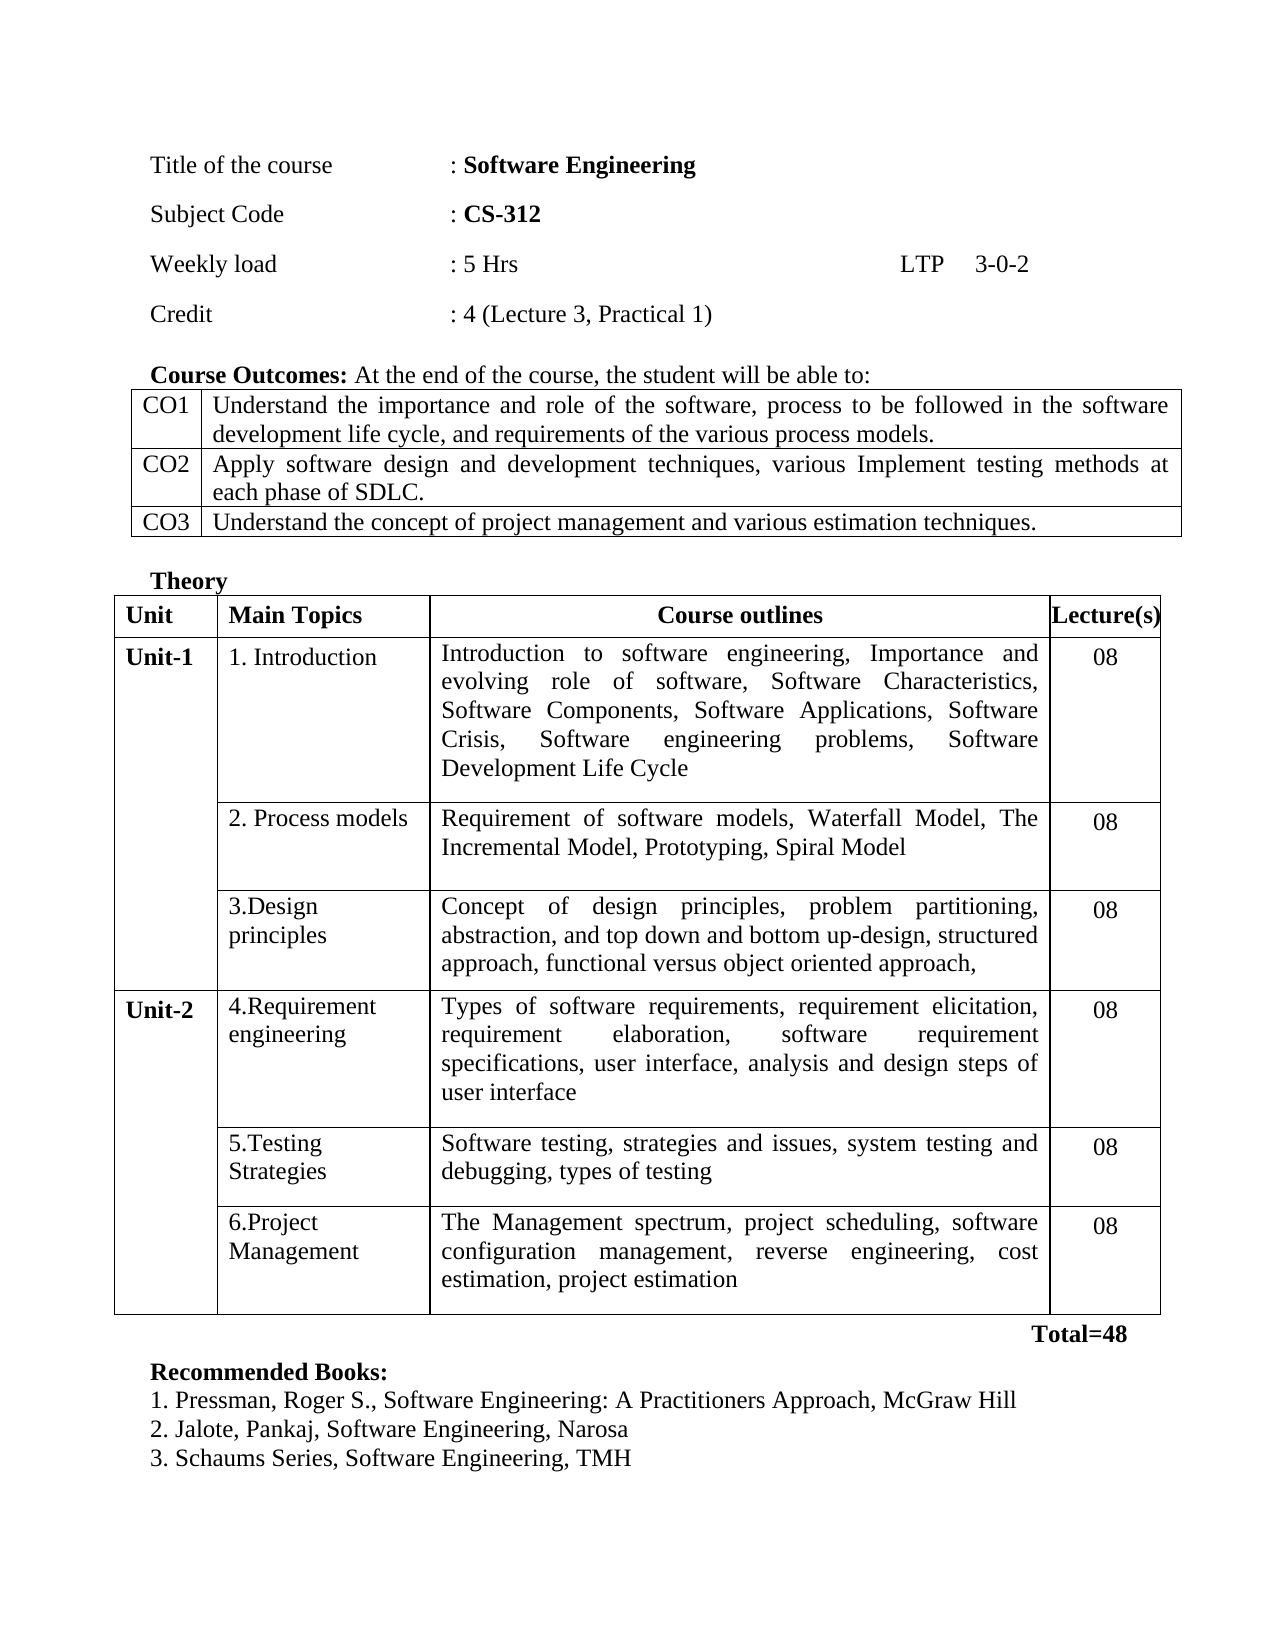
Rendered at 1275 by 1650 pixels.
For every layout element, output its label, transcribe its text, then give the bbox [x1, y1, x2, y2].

table_cell 08 [1051, 803, 1160, 890]
text Total=48 [150, 1319, 1191, 1348]
table_header Main Topics [218, 596, 429, 637]
table_header Course outlines [431, 596, 1049, 637]
table_header CO1 [132, 390, 201, 448]
table_cell Understand the concept of project management and various estimation techniques. [202, 507, 1181, 536]
table_cell 1. Introduction [218, 638, 429, 802]
table_cell 08 [1051, 991, 1160, 1127]
table_cell 6.Project Management [218, 1207, 429, 1314]
text Weekly load : 5 Hrs LTP 3-0-2 [150, 249, 1125, 278]
text Recommended Books: [150, 1357, 1125, 1385]
table_cell CO2 [132, 449, 201, 506]
text 2. Jalote, Pankaj, Software Engineering, Narosa [150, 1414, 1125, 1443]
table_cell 08 [1051, 1207, 1160, 1314]
table_header Lecture(s) [1051, 596, 1160, 637]
table_cell 4.Requirement engineering [218, 991, 429, 1127]
table_cell CO3 [132, 507, 201, 536]
table_cell Unit-2 [115, 991, 217, 1314]
text 3. Schaums Series, Software Engineering, TMH [150, 1443, 1125, 1472]
table_cell Apply software design and development techniques, various Implement testing methods at each phase of SDLC. [202, 449, 1181, 506]
text Course Outcomes: At the end of the course, the student will be able to: [150, 360, 1125, 389]
table_cell Unit-1 [115, 638, 217, 990]
table_header Understand the importance and role of the software, process to be followed in the software development life cycle, and requirements of the various process models. [202, 390, 1181, 448]
text Credit : 4 (Lecture 3, Practical 1) [150, 299, 1131, 327]
table_cell Requirement of software models, Waterfall Model, The Incremental Model, Prototyping, Spiral Model [431, 803, 1049, 890]
text Theory [150, 566, 1125, 594]
table_cell Introduction to software engineering, Importance and evolving role of software, Software Characteristics, Software Components, Software Applications, Software Crisis, Software engineering problems, Software Development Life Cycle [431, 638, 1049, 802]
table_cell Types of software requirements, requirement elicitation, requirement elaboration, software requirement specifications, user interface, analysis and design steps of user interface [431, 991, 1049, 1127]
table_header Unit [115, 596, 217, 637]
table_cell 5.Testing Strategies [218, 1128, 429, 1206]
text 1. Pressman, Roger S., Software Engineering: A Practitioners Approach, McGraw Hill [150, 1385, 1125, 1414]
table_cell 08 [1051, 891, 1160, 990]
table_cell The Management spectrum, project scheduling, software configuration management, reverse engineering, cost estimation, project estimation [431, 1207, 1049, 1314]
table_cell 08 [1051, 1128, 1160, 1206]
table_cell 2. Process models [218, 803, 429, 890]
text Subject Code : CS-312 [150, 199, 1125, 228]
table_cell 08 [1051, 638, 1160, 802]
table_cell Software testing, strategies and issues, system testing and debugging, types of testing [431, 1128, 1049, 1206]
text Title of the course : Software Engineering [150, 150, 1125, 179]
table_cell Concept of design principles, problem partitioning, abstraction, and top down and bottom up-design, structured approach, functional versus object oriented approach, [431, 891, 1049, 990]
table_cell 3.Design principles [218, 891, 429, 990]
